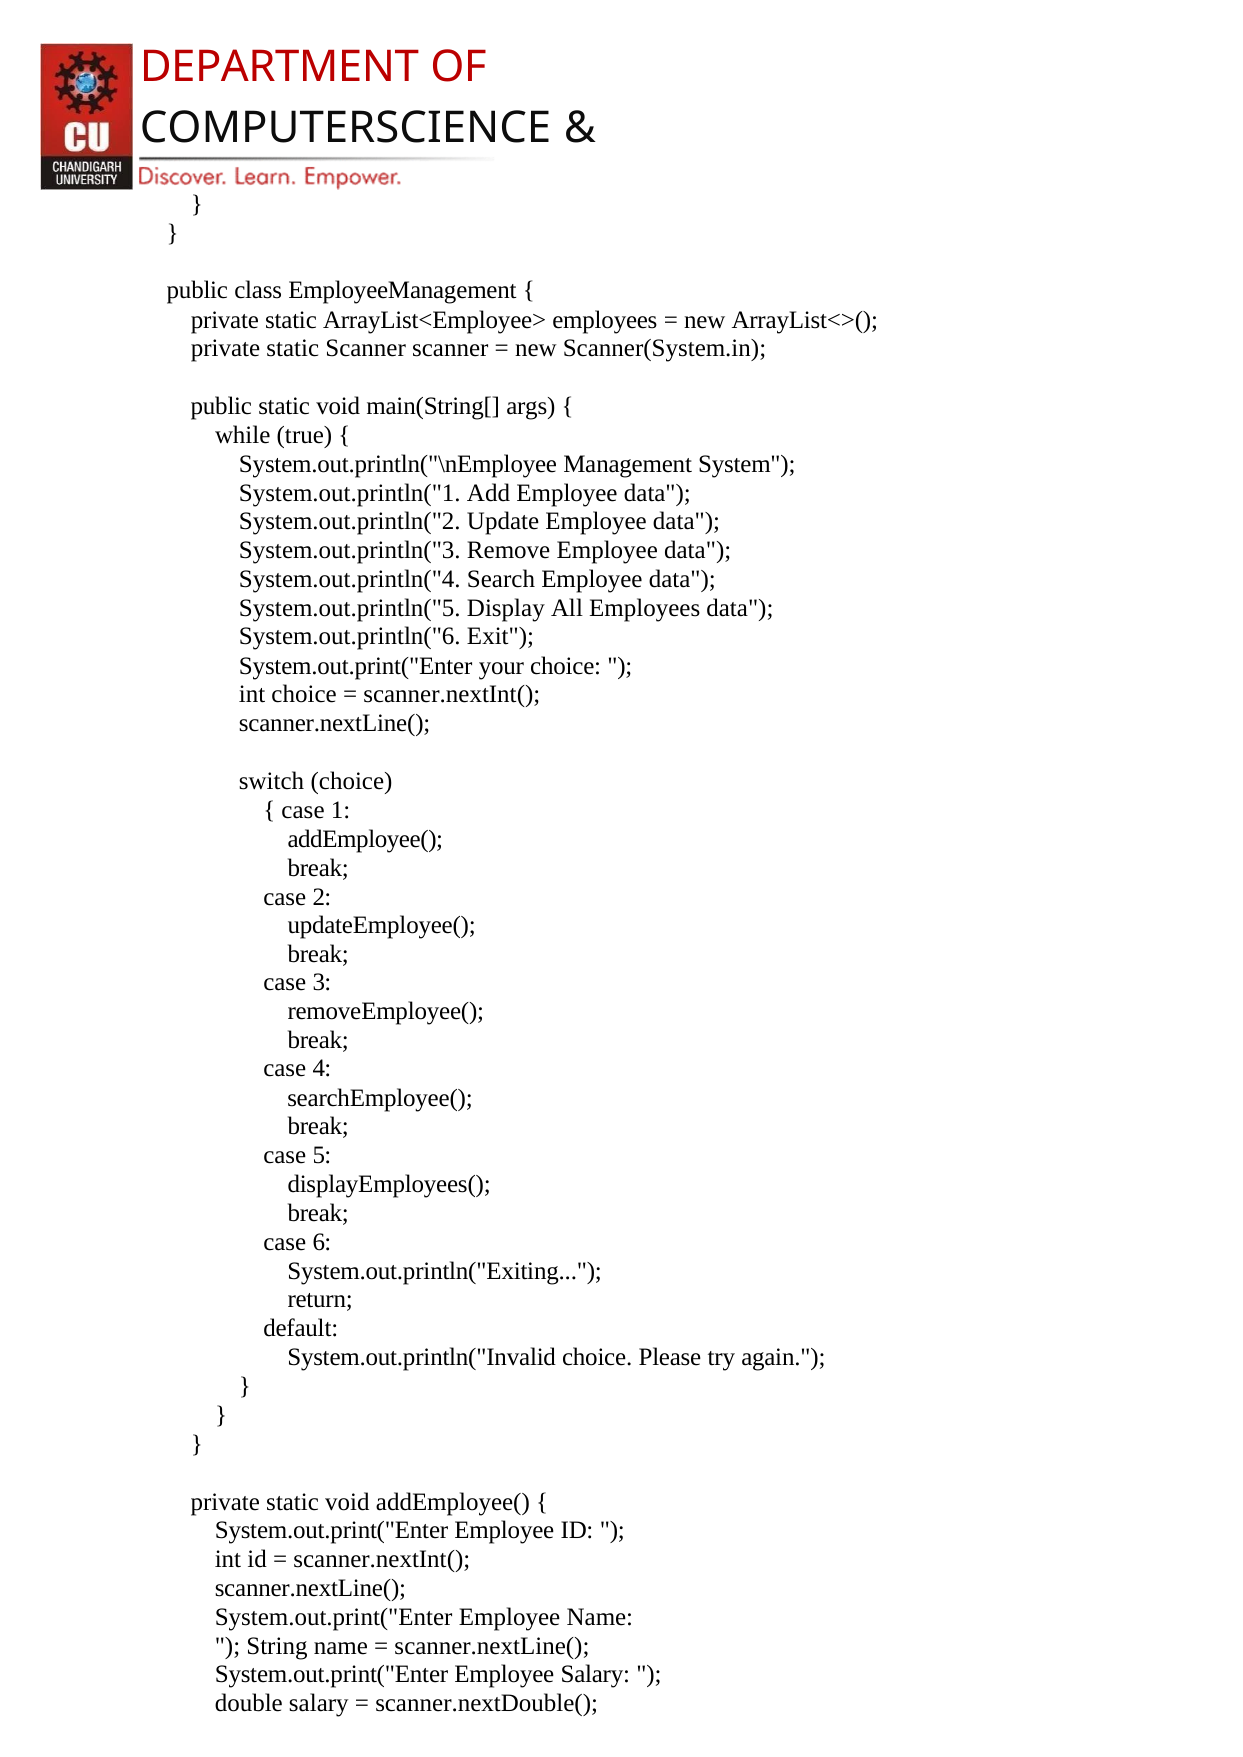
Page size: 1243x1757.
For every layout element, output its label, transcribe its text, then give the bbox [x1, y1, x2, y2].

text case 2: [263, 882, 1213, 911]
text } [166, 218, 1213, 247]
text private static void addEmployee() { System.out.print("Enter Employee ID: "); int id = scanner.nextInt(); scanner.nextLine(); [190, 1487, 633, 1602]
text private static ArrayList<Employee> employees = new ArrayList<>(); private static Scanner scanner = new Scanner(System.in); [191, 305, 885, 362]
text searchEmployee(); break; [287, 1083, 474, 1140]
text case 3: [263, 968, 1213, 996]
text public class EmployeeManagement { [166, 276, 1213, 304]
text case 5: [263, 1140, 1213, 1169]
text switch (choice) { case 1: [239, 766, 409, 824]
text public static void main(String[] args) { while (true) { [190, 391, 603, 449]
text case 4: [263, 1054, 1213, 1082]
text } [215, 1400, 1213, 1429]
text } [239, 1371, 1213, 1400]
text } [191, 1429, 1213, 1457]
text default: [263, 1313, 1213, 1342]
picture [40, 43, 529, 190]
text addEmployee(); break; [287, 824, 449, 881]
text case 6: [263, 1227, 1213, 1256]
text updateEmployee(); break; [287, 911, 477, 968]
text System.out.println("\nEmployee Management System"); System.out.println("1. Add Employee data"); System.out.println("2. Update Employee data"); System.out.println("3. Remove Employee data"); System.out.println("4. Search Employee data"); System.out.println("5. Display All Employees data"); System.out.println("6. Exit"); [239, 449, 885, 650]
text System.out.println("Invalid choice. Please try again."); [287, 1342, 1213, 1371]
text displayEmployees(); break; [287, 1169, 492, 1227]
text System.out.print("Enter your choice: "); int choice = scanner.nextInt(); scanner.nextLine(); [239, 651, 633, 737]
text } [191, 189, 1213, 218]
text System.out.print("Enter Employee Name: "); String name = scanner.nextLine(); System.out.print("Enter Employee Salary: "); double salary = scanner.nextDouble(); [214, 1602, 662, 1717]
text System.out.println("Exiting..."); return; [287, 1256, 603, 1313]
text removeEmployee(); break; [287, 996, 486, 1054]
